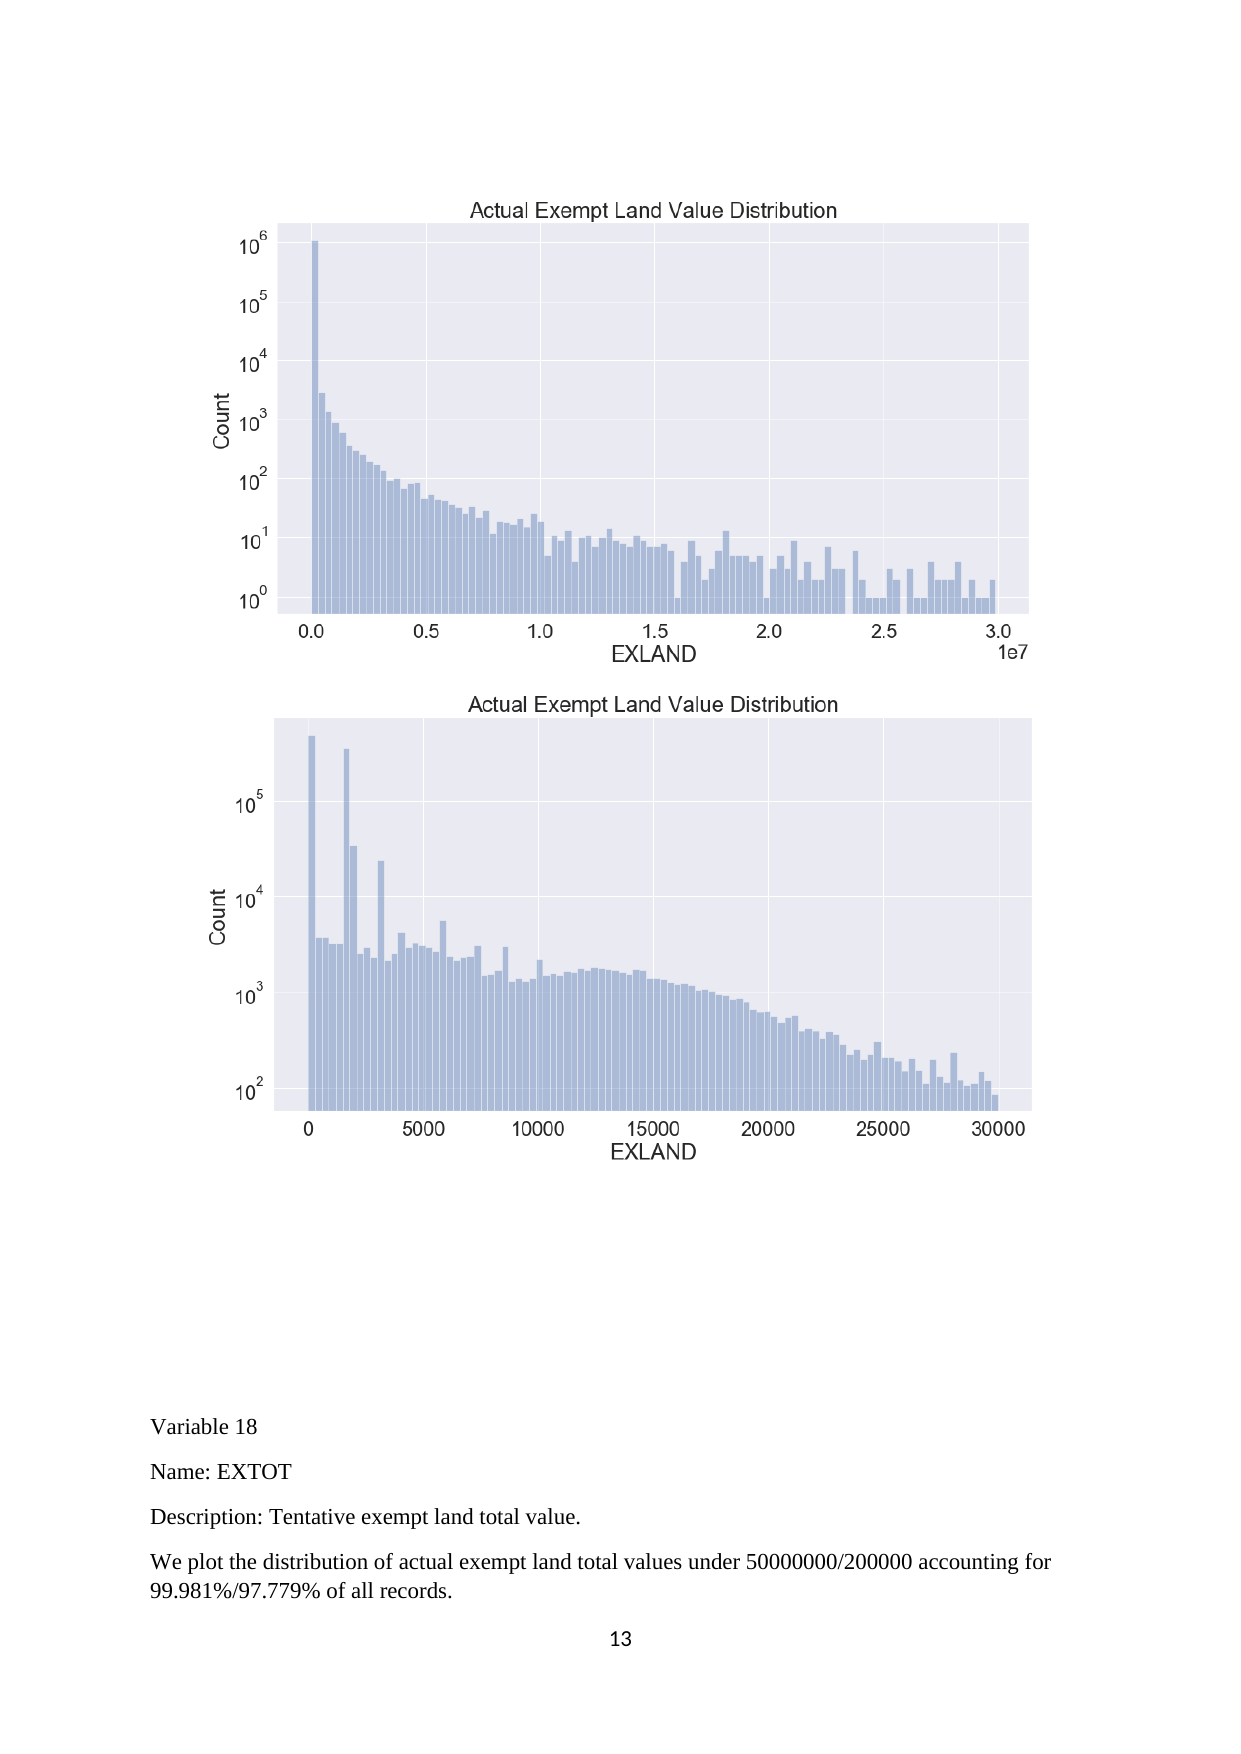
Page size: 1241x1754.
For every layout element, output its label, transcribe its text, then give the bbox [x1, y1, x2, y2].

text Name: EXTOT [150, 1458, 1090, 1484]
text Description: Tentative exempt land total value. [150, 1503, 1090, 1529]
picture [202, 689, 1038, 1169]
text Variable 18 [150, 1413, 1090, 1439]
picture [206, 195, 1035, 671]
text We plot the distribution of actual exempt land total values under 50000000/200000 accounting for 99.981%/97.779% of all records. [150, 1548, 1090, 1603]
